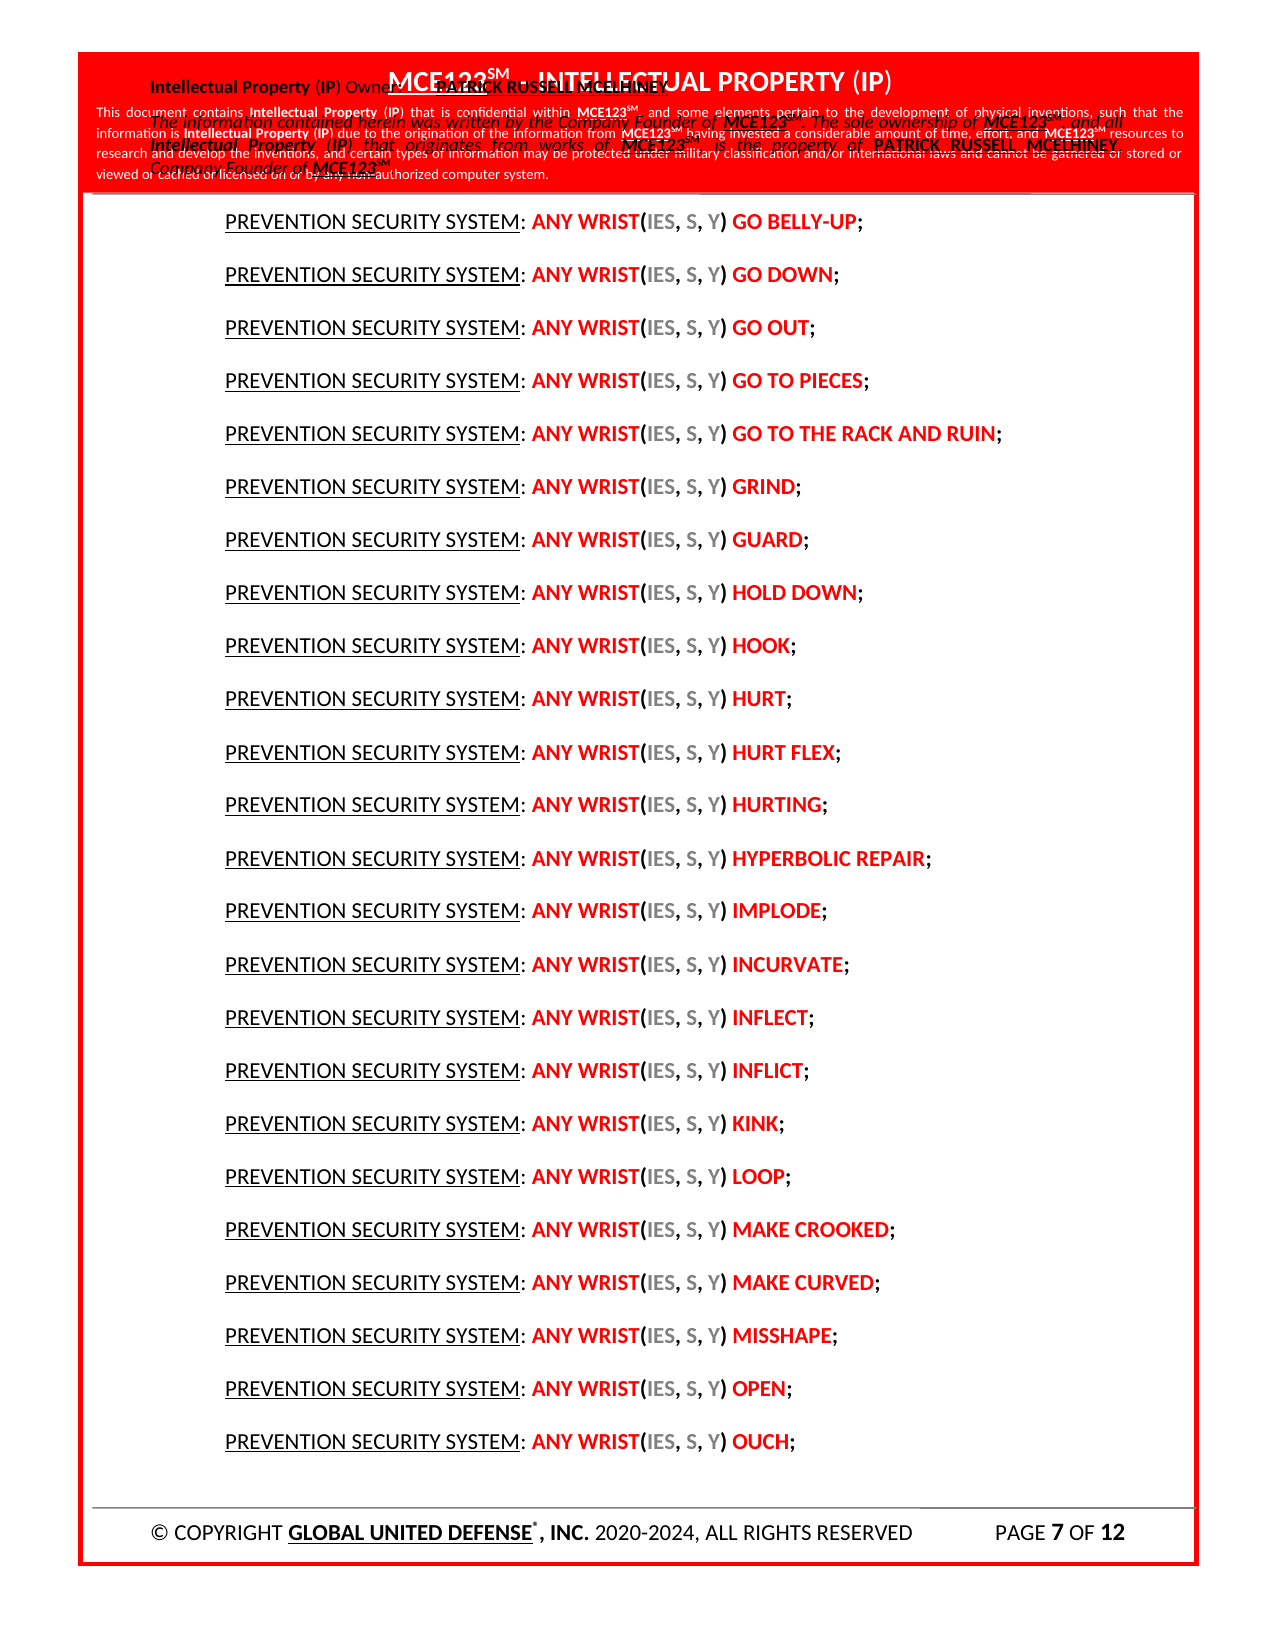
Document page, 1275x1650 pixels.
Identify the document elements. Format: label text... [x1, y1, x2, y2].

text PREVENTION SECURITY SYSTEM: ANY WRIST(IES, S, Y) KINK; [225, 1109, 1125, 1137]
text PREVENTION SECURITY SYSTEM: ANY WRIST(IES, S, Y) OPEN; [225, 1374, 1125, 1402]
text PREVENTION SECURITY SYSTEM: ANY WRIST(IES, S, Y) MAKE CURVED; [225, 1268, 1125, 1296]
text PREVENTION SECURITY SYSTEM: ANY WRIST(IES, S, Y) IMPLODE; [225, 897, 1125, 925]
text PREVENTION SECURITY SYSTEM: ANY WRIST(IES, S, Y) OUCH; [225, 1427, 1125, 1455]
text PREVENTION SECURITY SYSTEM: ANY WRIST(IES, S, Y) HOOK; [225, 632, 1125, 659]
text PREVENTION SECURITY SYSTEM: ANY WRIST(IES, S, Y) GRIND; [225, 472, 1125, 501]
text PREVENTION SECURITY SYSTEM: ANY WRIST(IES, S, Y) HOLD DOWN; [225, 578, 1125, 607]
text PREVENTION SECURITY SYSTEM: ANY WRIST(IES, S, Y) GO DOWN; [225, 260, 1125, 288]
text PREVENTION SECURITY SYSTEM: ANY WRIST(IES, S, Y) HURTING; [225, 791, 1125, 819]
text PREVENTION SECURITY SYSTEM: ANY WRIST(IES, S, Y) LOOP; [225, 1162, 1125, 1190]
text PREVENTION SECURITY SYSTEM: ANY WRIST(IES, S, Y) INFLICT; [225, 1056, 1125, 1084]
text PREVENTION SECURITY SYSTEM: ANY WRIST(IES, S, Y) GUARD; [225, 526, 1125, 553]
text PREVENTION SECURITY SYSTEM: ANY WRIST(IES, S, Y) MISSHAPE; [225, 1321, 1125, 1349]
text PREVENTION SECURITY SYSTEM: ANY WRIST(IES, S, Y) MAKE CROOKED; [225, 1215, 1125, 1243]
text PREVENTION SECURITY SYSTEM: ANY WRIST(IES, S, Y) INCURVATE; [225, 950, 1125, 978]
text PREVENTION SECURITY SYSTEM: ANY WRIST(IES, S, Y) INFLECT; [225, 1003, 1125, 1031]
text PREVENTION SECURITY SYSTEM: ANY WRIST(IES, S, Y) GO TO PIECES; [225, 366, 1125, 394]
text PREVENTION SECURITY SYSTEM: ANY WRIST(IES, S, Y) GO BELLY-UP; [225, 207, 1125, 235]
text PREVENTION SECURITY SYSTEM: ANY WRIST(IES, S, Y) HYPERBOLIC REPAIR; [225, 844, 1125, 872]
text PREVENTION SECURITY SYSTEM: ANY WRIST(IES, S, Y) GO TO THE RACK AND RUIN; [225, 419, 1125, 447]
text PREVENTION SECURITY SYSTEM: ANY WRIST(IES, S, Y) HURT FLEX; [225, 738, 1125, 766]
text PREVENTION SECURITY SYSTEM: ANY WRIST(IES, S, Y) HURT; [225, 684, 1125, 713]
text PREVENTION SECURITY SYSTEM: ANY WRIST(IES, S, Y) GO OUT; [225, 313, 1125, 341]
